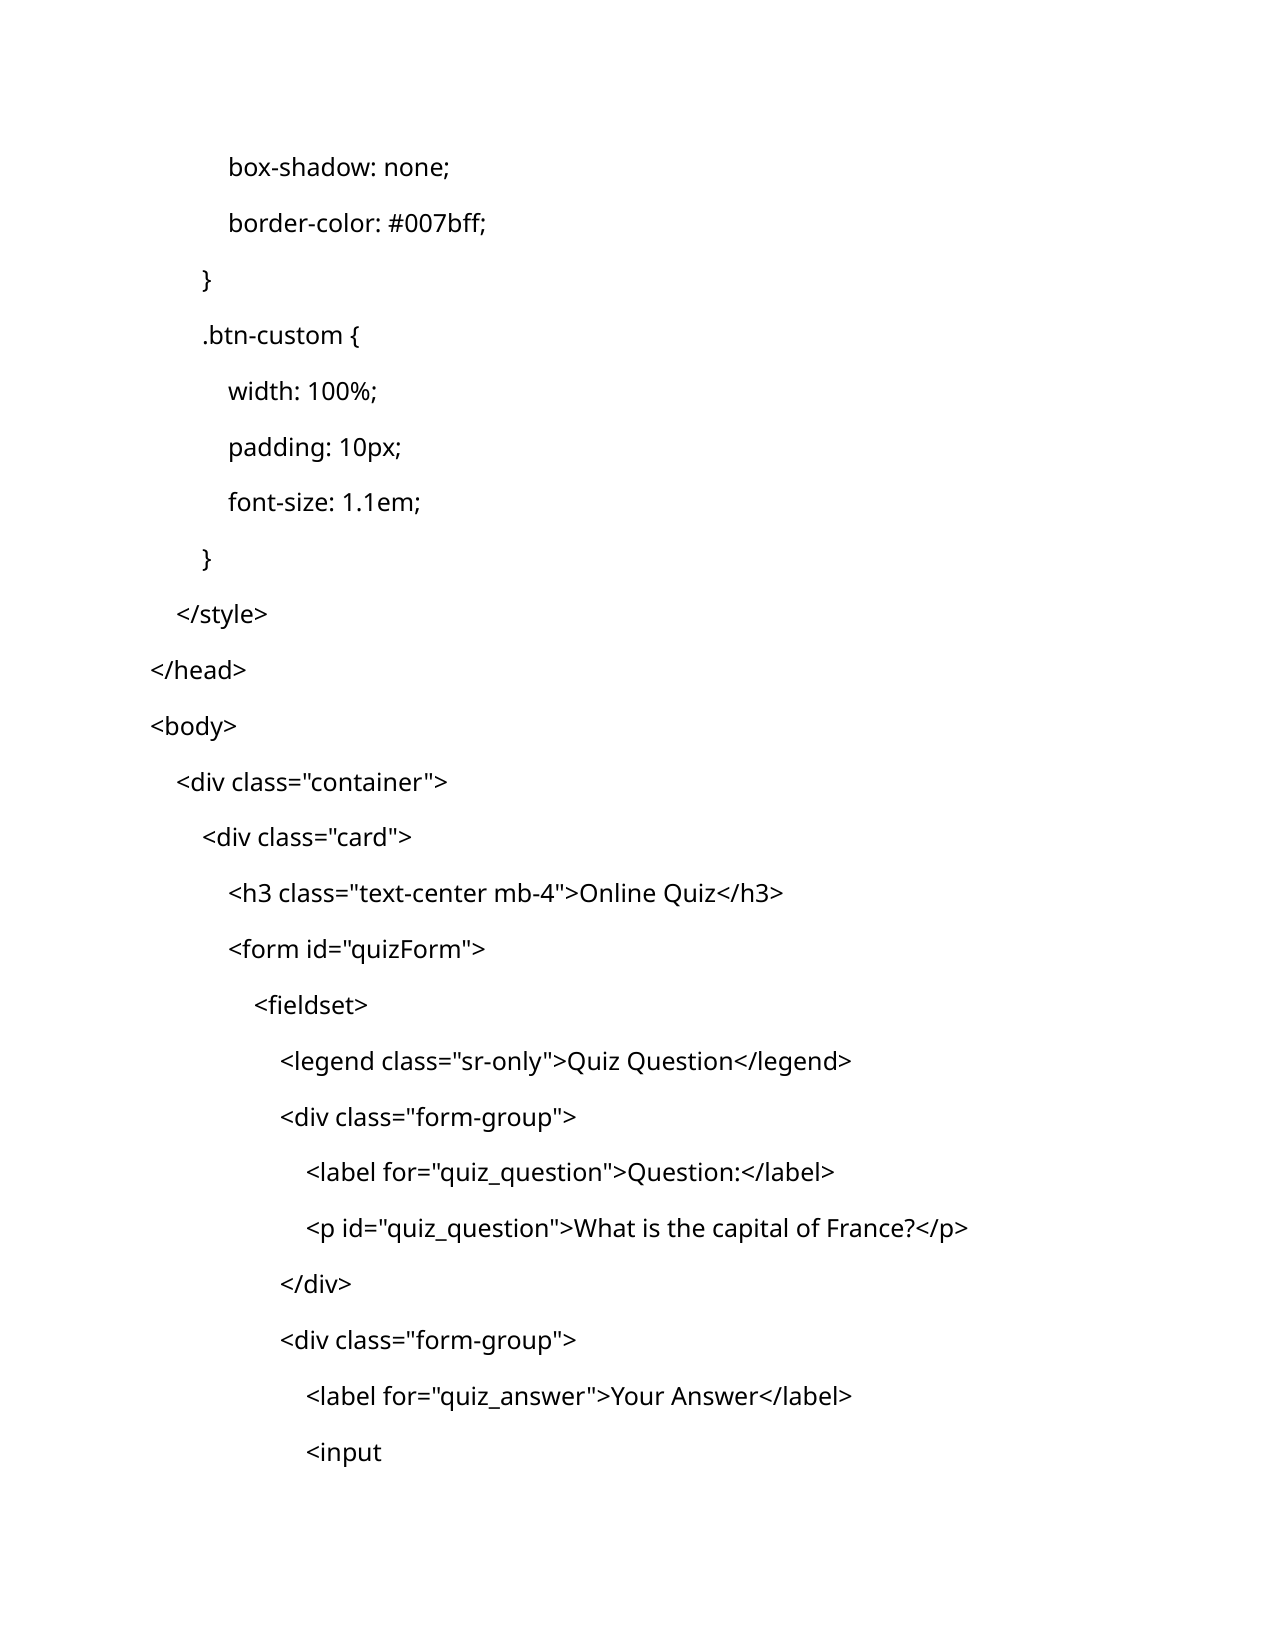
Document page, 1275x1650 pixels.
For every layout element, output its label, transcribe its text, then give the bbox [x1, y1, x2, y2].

text <body> [150, 708, 1125, 742]
text </style> [150, 597, 1125, 631]
text } [150, 541, 1125, 575]
text <label for="quiz_answer">Your Answer</label> [150, 1378, 1125, 1412]
text <h3 class="text-center mb-4">Online Quiz</h3> [150, 876, 1125, 910]
text <label for="quiz_question">Question:</label> [150, 1155, 1125, 1189]
text <legend class="sr-only">Quiz Question</legend> [150, 1043, 1125, 1077]
text width: 100%; [150, 373, 1125, 407]
text } [150, 262, 1125, 296]
text .btn-custom { [150, 317, 1125, 352]
text <fieldset> [150, 987, 1125, 1022]
text </head> [150, 652, 1125, 687]
text <div class="form-group"> [150, 1099, 1125, 1133]
text <div class="form-group"> [150, 1322, 1125, 1357]
text <p id="quiz_question">What is the capital of France?</p> [150, 1211, 1125, 1245]
text border-color: #007bff; [150, 206, 1125, 240]
text padding: 10px; [150, 429, 1125, 463]
text font-size: 1.1em; [150, 485, 1125, 519]
text box-shadow: none; [150, 150, 1125, 184]
text <div class="card"> [150, 820, 1125, 854]
text <input [150, 1434, 1125, 1468]
text </div> [150, 1267, 1125, 1301]
text <div class="container"> [150, 764, 1125, 798]
text <form id="quizForm"> [150, 932, 1125, 966]
